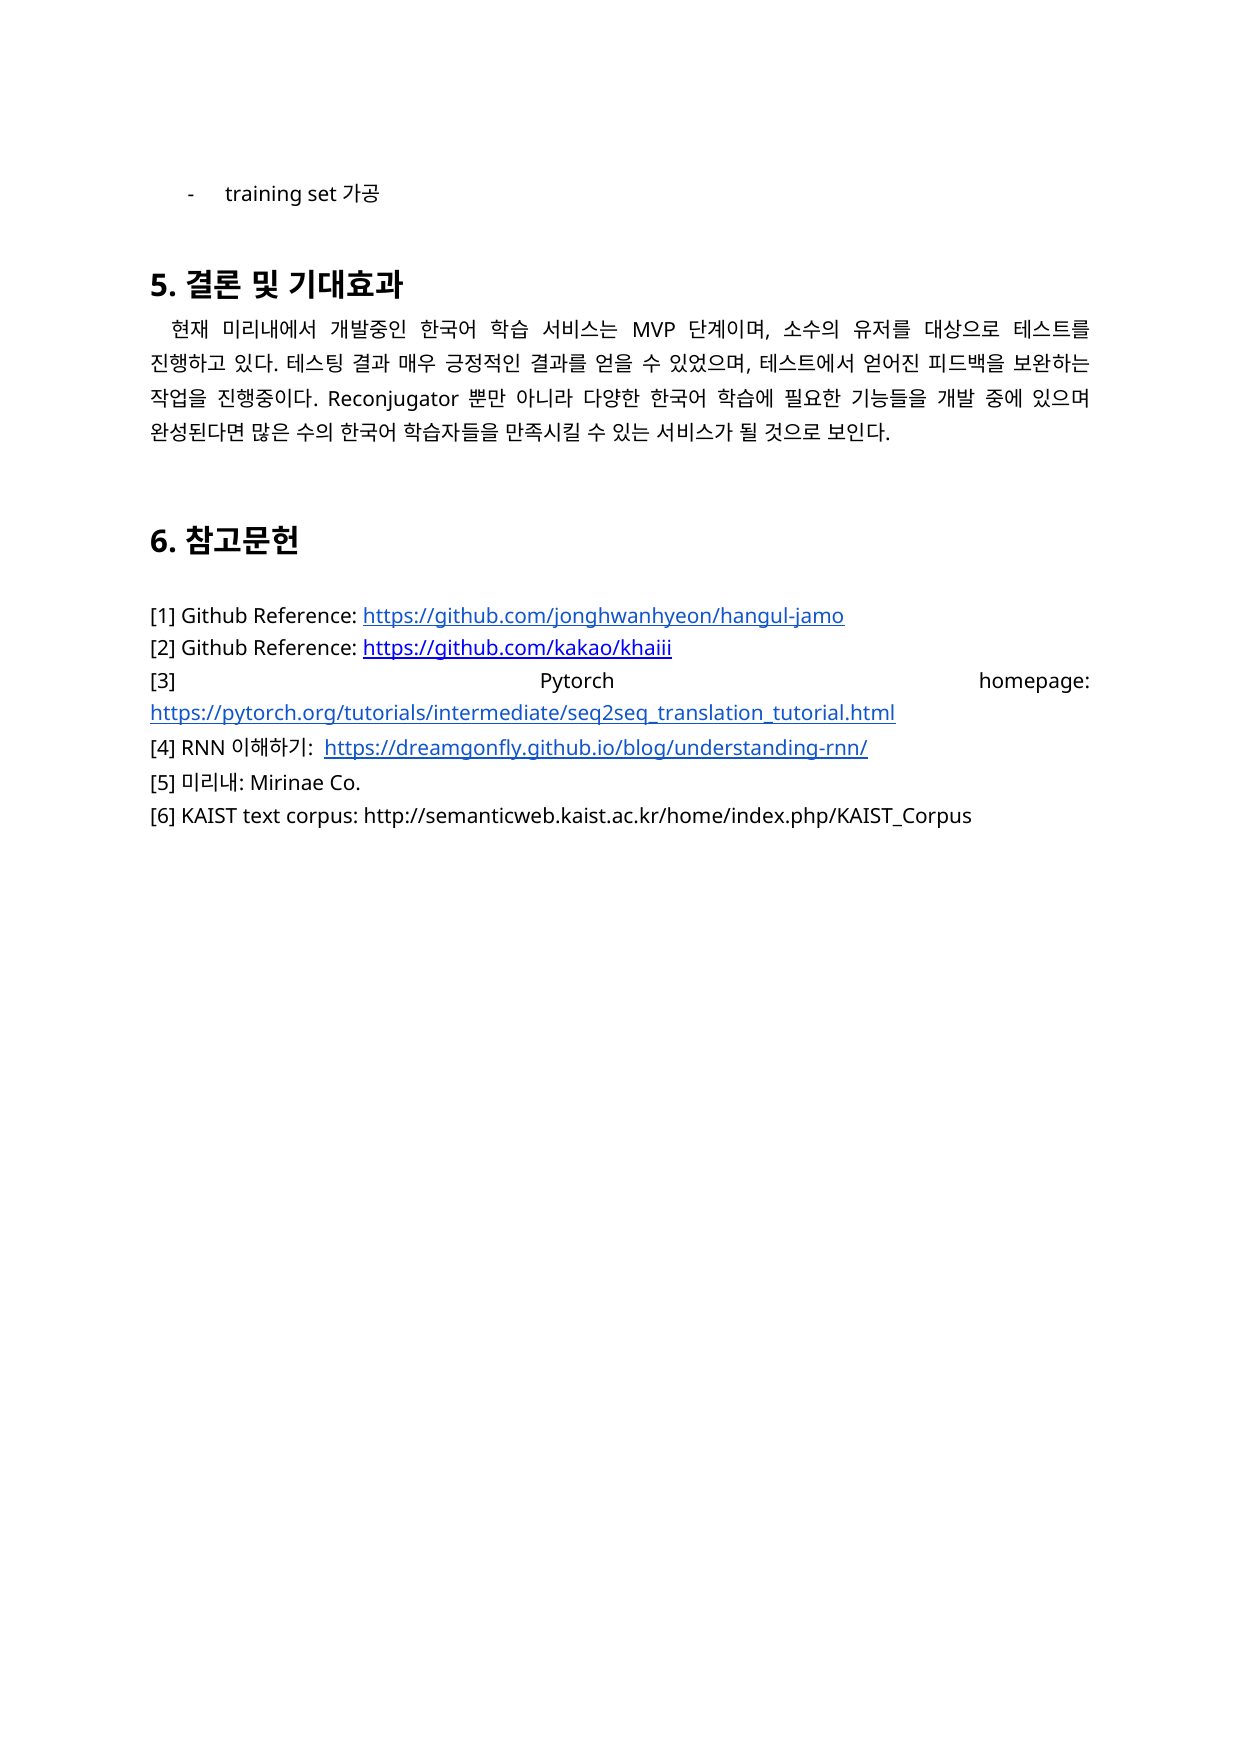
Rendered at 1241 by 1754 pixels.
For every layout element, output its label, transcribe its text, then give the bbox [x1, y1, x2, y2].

list training set 가공 [187, 177, 1090, 207]
text [3] Pytorch homepage: https://pytorch.org/tutorials/intermediate/seq2seq_translation_tutorial.html [150, 666, 1090, 727]
text 6. 참고문헌 [150, 516, 1090, 561]
text [6] KAIST text corpus: http://semanticweb.kaist.ac.kr/home/index.php/KAIST_Corpus [150, 801, 1090, 829]
text 현재 미리내에서 개발중인 한국어 학습 서비스는 MVP 단계이며, 소수의 유저를 대상으로 테스트를 진행하고 있다. 테스팅 결과 매우 긍정적인 결과를 얻을 수 있었으며, 테스트에서 얻어진 피드백을 보완하는 작업을 진행중이다. Reconjugator 뿐만 아니라 다양한 한국어 학습에 필요한 기능들을 개발 중에 있으며 완성된다면 많은 수의 한국어 학습자들을 만족시킬 수 있는 서비스가 될 것으로 보인다. [150, 313, 1090, 447]
text [2] Github Reference: https://github.com/kakao/khaiii [150, 633, 1090, 662]
text [5] 미리내: Mirinae Co. [150, 766, 1090, 796]
text [4] RNN 이해하기: https://dreamgonfly.github.io/blog/understanding-rnn/ [150, 731, 1090, 761]
text 5. 결론 및 기대효과 [150, 261, 1090, 306]
text [1] Github Reference: https://github.com/jonghwanhyeon/hangul-jamo [150, 601, 1090, 629]
